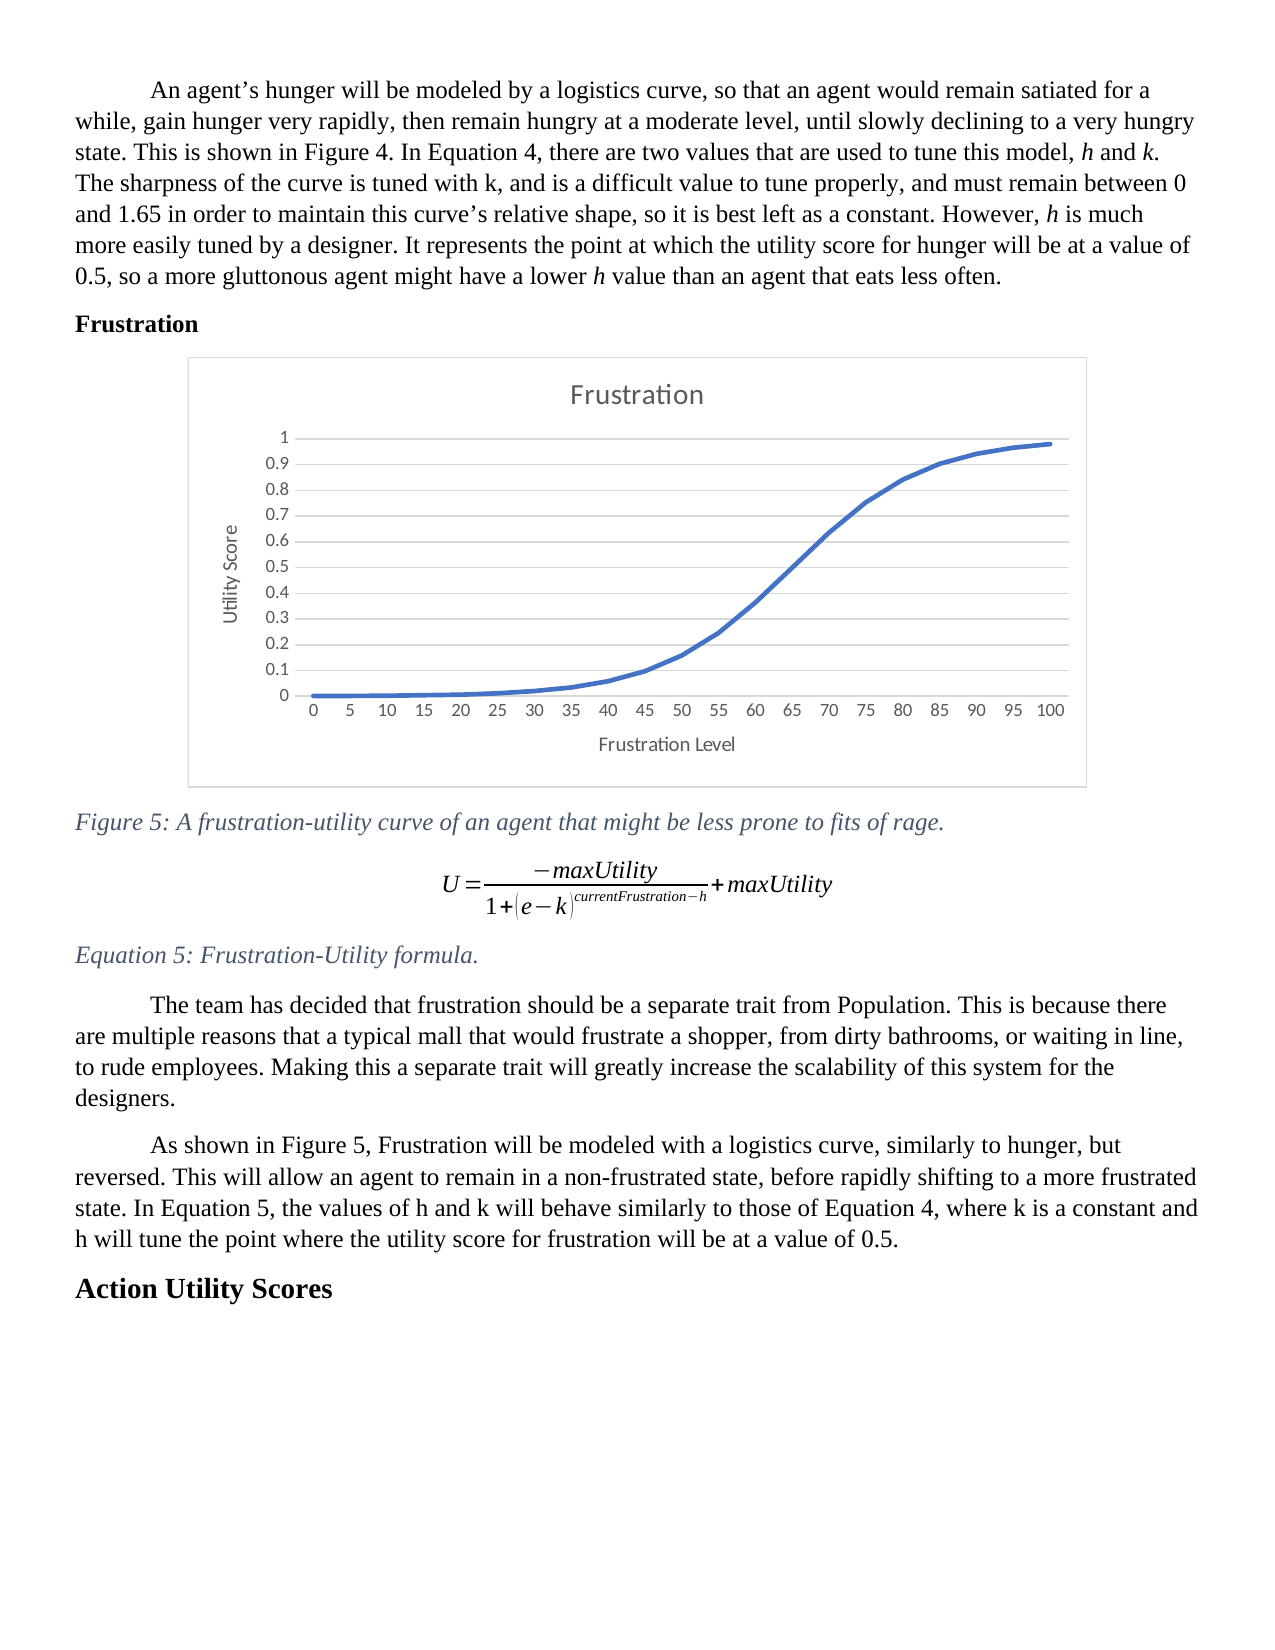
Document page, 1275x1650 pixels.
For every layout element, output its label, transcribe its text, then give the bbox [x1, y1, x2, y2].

text As shown in Figure 5, Frustration will be modeled with a logistics curve, similarly to hunger, but reversed. This will allow an agent to remain in a non-frustrated state, before rapidly shifting to a more frustrated state. In Equation 5, the values of h and k will behave similarly to those of Equation 4, where k is a constant and h will tune the point where the utility score for frustration will be at a value of 0.5. [75, 1131, 1200, 1252]
text Frustration [75, 309, 1200, 338]
text Equation 5: Frustration-Utility formula. [75, 940, 1200, 969]
text Figure 5: A frustration-utility curve of an agent that might be less prone to fits of rage. [75, 807, 1200, 836]
text An agent’s hunger will be modeled by a logistics curve, so that an agent would remain satiated for a while, gain hunger very rapidly, then remain hungry at a moderate level, until slowly declining to a very hungry state. This is shown in Figure 4. In Equation 4, there are two values that are used to tune this model, h and k. The sharpness of the curve is tuned with k, and is a difficult value to tune properly, and must remain between 0 and 1.65 in order to maintain this curve’s relative shape, so it is best left as a constant. However, h is much more easily tuned by a designer. It represents the point at which the utility score for hunger will be at a value of 0.5, so a more gluttonous agent might have a lower h value than an agent that eats less often. [75, 75, 1200, 290]
text Action Utility Scores [75, 1271, 1200, 1305]
text The team has decided that frustration should be a separate trait from Population. This is because there are multiple reasons that a typical mall that would frustrate a shopper, from dirty bathrooms, or waiting in line, to rude employees. Making this a separate trait will greatly increase the scalability of this system for the designers. [75, 990, 1200, 1112]
